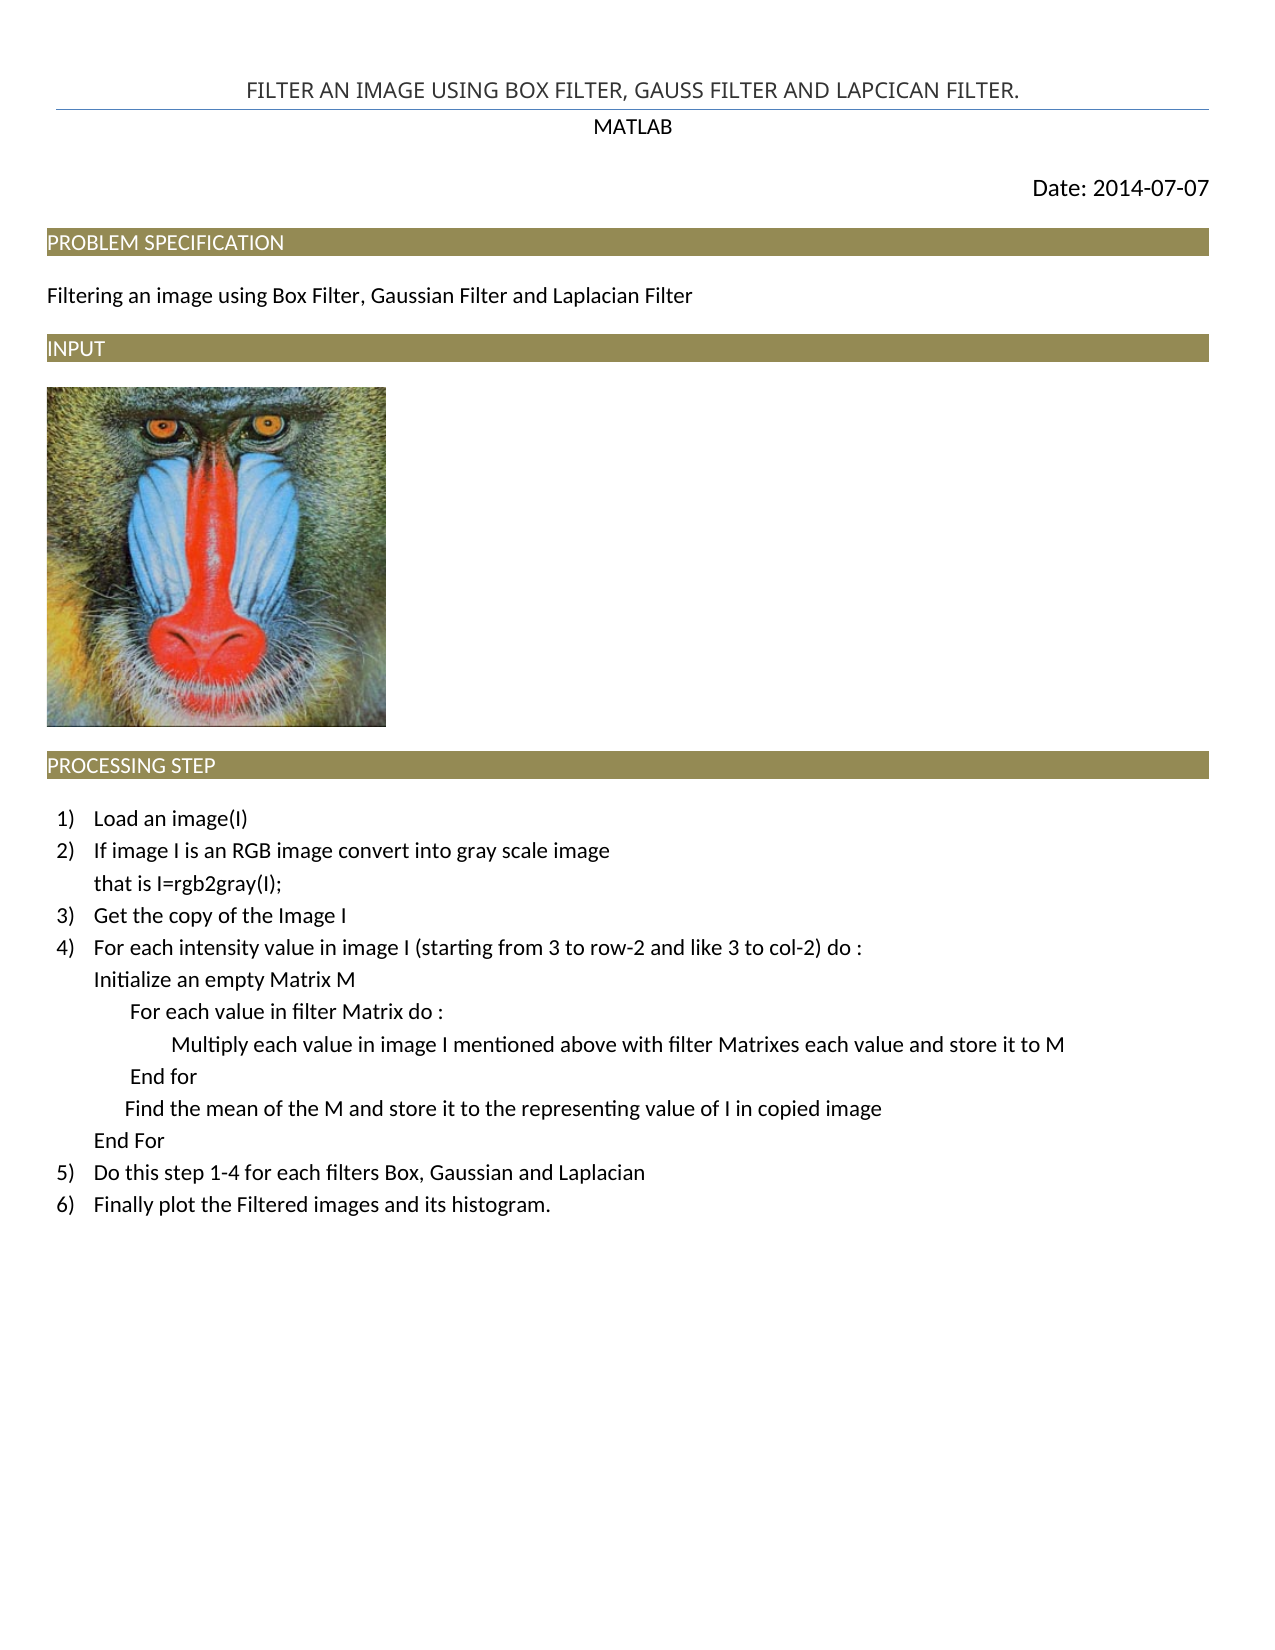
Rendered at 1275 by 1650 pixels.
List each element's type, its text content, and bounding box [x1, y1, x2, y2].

list Load an image(I) [56, 804, 1209, 832]
text INPUT [47, 334, 1209, 362]
list Find the mean of the M and store it to the representing value of I in copied image [94, 1094, 1209, 1122]
list If image I is an RGB image convert into gray scale image that is I=rgb2gray(I); [56, 837, 1209, 897]
list For each intensity value in image I (starting from 3 to row-2 and like 3 to col-2) do : [56, 933, 1209, 961]
picture [46, 387, 386, 727]
text Date: 2014-07-07 [47, 172, 1209, 203]
text Filtering an image using Box Filter, Gaussian Filter and Laplacian Filter [47, 281, 1209, 309]
list End For [94, 1126, 1209, 1154]
list Finally plot the Filtered images and its histogram. [56, 1191, 1209, 1219]
list Do this step 1-4 for each filters Box, Gaussian and Laplacian [56, 1158, 1209, 1186]
text PROBLEM SPECIFICATION [47, 228, 1209, 256]
list End for [94, 1062, 1209, 1090]
list For each value in filter Matrix do : Multiply each value in image I mentioned above with filter Matrixes each value and store it to M [94, 997, 1209, 1058]
text PROCESSING STEP [47, 751, 1209, 779]
list Get the copy of the Image I [56, 901, 1209, 929]
list Initialize an empty Matrix M [94, 965, 1209, 993]
